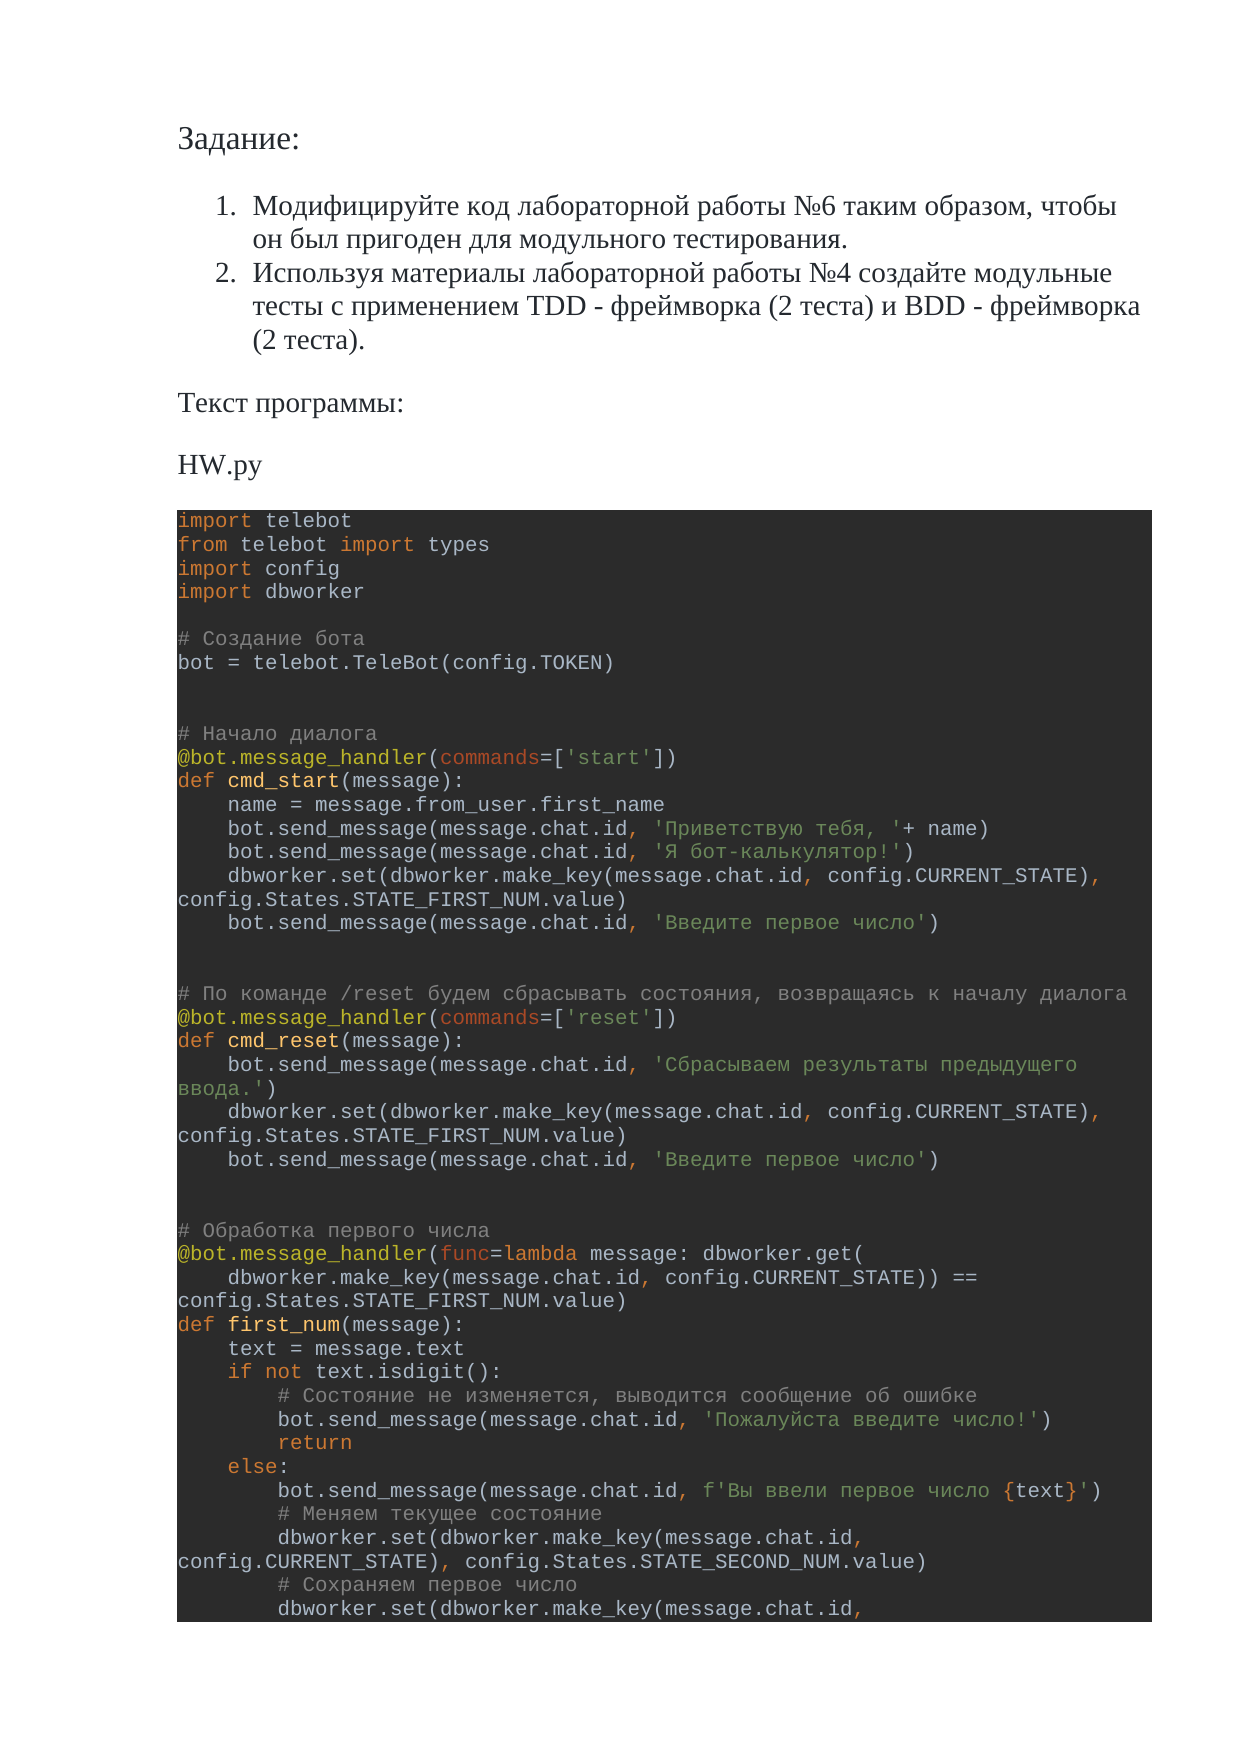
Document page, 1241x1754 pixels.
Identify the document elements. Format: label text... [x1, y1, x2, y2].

list Используя материалы лабораторной работы №4 создайте модульные тесты с применением TDD - фреймворка (2 теста) и BDD - фреймворка (2 теста). [215, 255, 1152, 356]
list Модифицируйте код лабораторной работы №6 таким образом, чтобы он был пригоден для модульного тестирования. [215, 188, 1152, 255]
text Текст программы: [177, 385, 1152, 418]
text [177, 510, 1152, 1622]
text HW.py [177, 447, 1152, 481]
subtitle Задание: [177, 118, 1152, 156]
